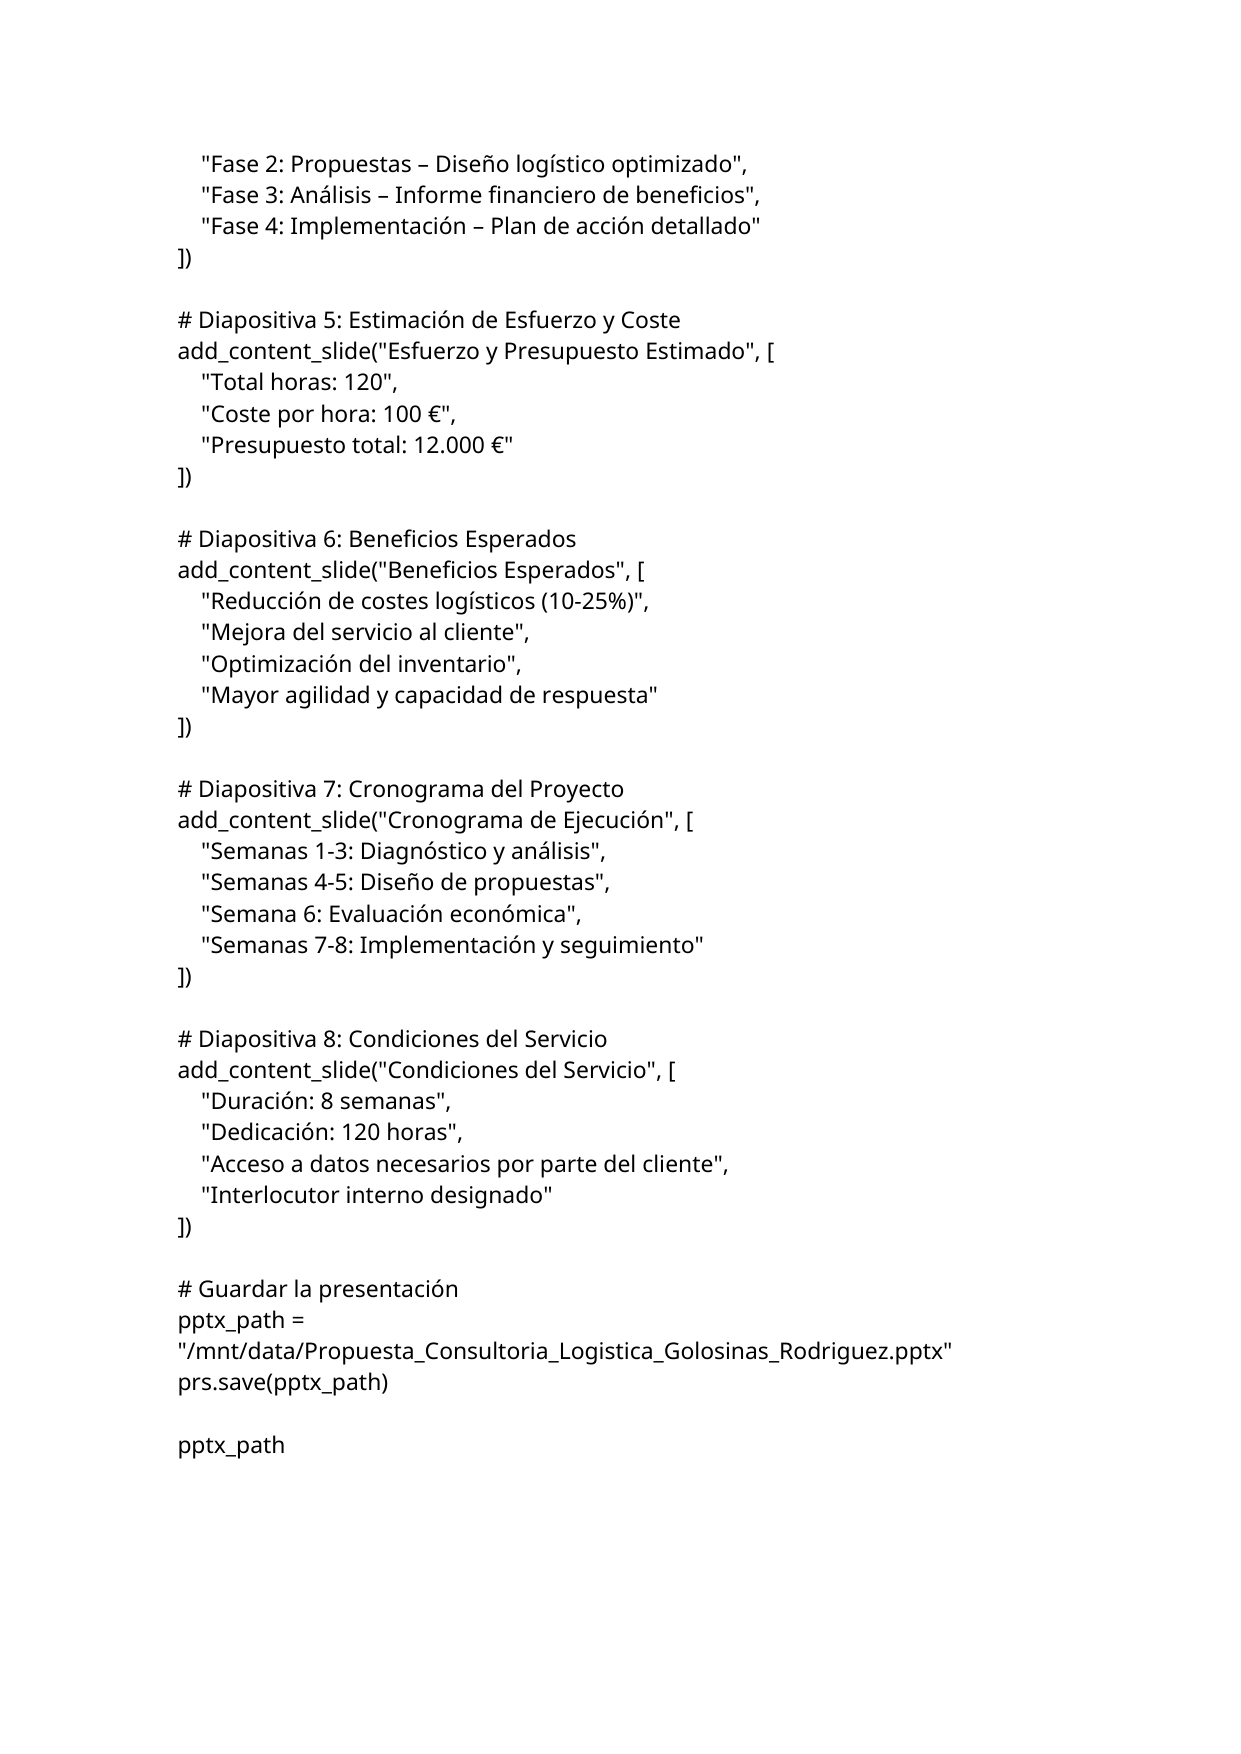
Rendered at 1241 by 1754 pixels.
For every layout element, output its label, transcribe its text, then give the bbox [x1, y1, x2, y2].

text pptx_path = "/mnt/data/Propuesta_Consultoria_Logistica_Golosinas_Rodriguez.pptx" [177, 1304, 1063, 1366]
text "Fase 3: Análisis – Informe financiero de beneficios", [177, 179, 1063, 210]
text ]) [177, 710, 1063, 741]
text # Diapositiva 5: Estimación de Esfuerzo y Coste [177, 304, 1063, 335]
text "Fase 2: Propuestas – Diseño logístico optimizado", [177, 148, 1063, 179]
text "Semanas 4-5: Diseño de propuestas", [177, 866, 1063, 898]
text prs.save(pptx_path) [177, 1366, 1063, 1398]
text # Diapositiva 6: Beneficios Esperados [177, 523, 1063, 554]
text "Optimización del inventario", [177, 648, 1063, 679]
text add_content_slide("Cronograma de Ejecución", [ [177, 804, 1063, 835]
text ]) [177, 460, 1063, 491]
text ]) [177, 241, 1063, 273]
text add_content_slide("Esfuerzo y Presupuesto Estimado", [ [177, 335, 1063, 366]
text "Semanas 7-8: Implementación y seguimiento" [177, 929, 1063, 960]
text "Presupuesto total: 12.000 €" [177, 429, 1063, 460]
text add_content_slide("Condiciones del Servicio", [ [177, 1054, 1063, 1085]
text "Fase 4: Implementación – Plan de acción detallado" [177, 210, 1063, 241]
text # Guardar la presentación [177, 1273, 1063, 1304]
text "Acceso a datos necesarios por parte del cliente", [177, 1148, 1063, 1179]
text # Diapositiva 8: Condiciones del Servicio [177, 1023, 1063, 1054]
text ]) [177, 1210, 1063, 1241]
text pptx_path [177, 1429, 1063, 1460]
text "Mejora del servicio al cliente", [177, 616, 1063, 648]
text ]) [177, 960, 1063, 991]
text add_content_slide("Beneficios Esperados", [ [177, 554, 1063, 585]
text # Diapositiva 7: Cronograma del Proyecto [177, 773, 1063, 804]
text "Coste por hora: 100 €", [177, 398, 1063, 429]
text "Semana 6: Evaluación económica", [177, 898, 1063, 929]
text "Total horas: 120", [177, 366, 1063, 398]
text "Semanas 1-3: Diagnóstico y análisis", [177, 835, 1063, 866]
text "Dedicación: 120 horas", [177, 1116, 1063, 1148]
text "Interlocutor interno designado" [177, 1179, 1063, 1210]
text "Duración: 8 semanas", [177, 1085, 1063, 1116]
text "Mayor agilidad y capacidad de respuesta" [177, 679, 1063, 710]
text "Reducción de costes logísticos (10-25%)", [177, 585, 1063, 616]
